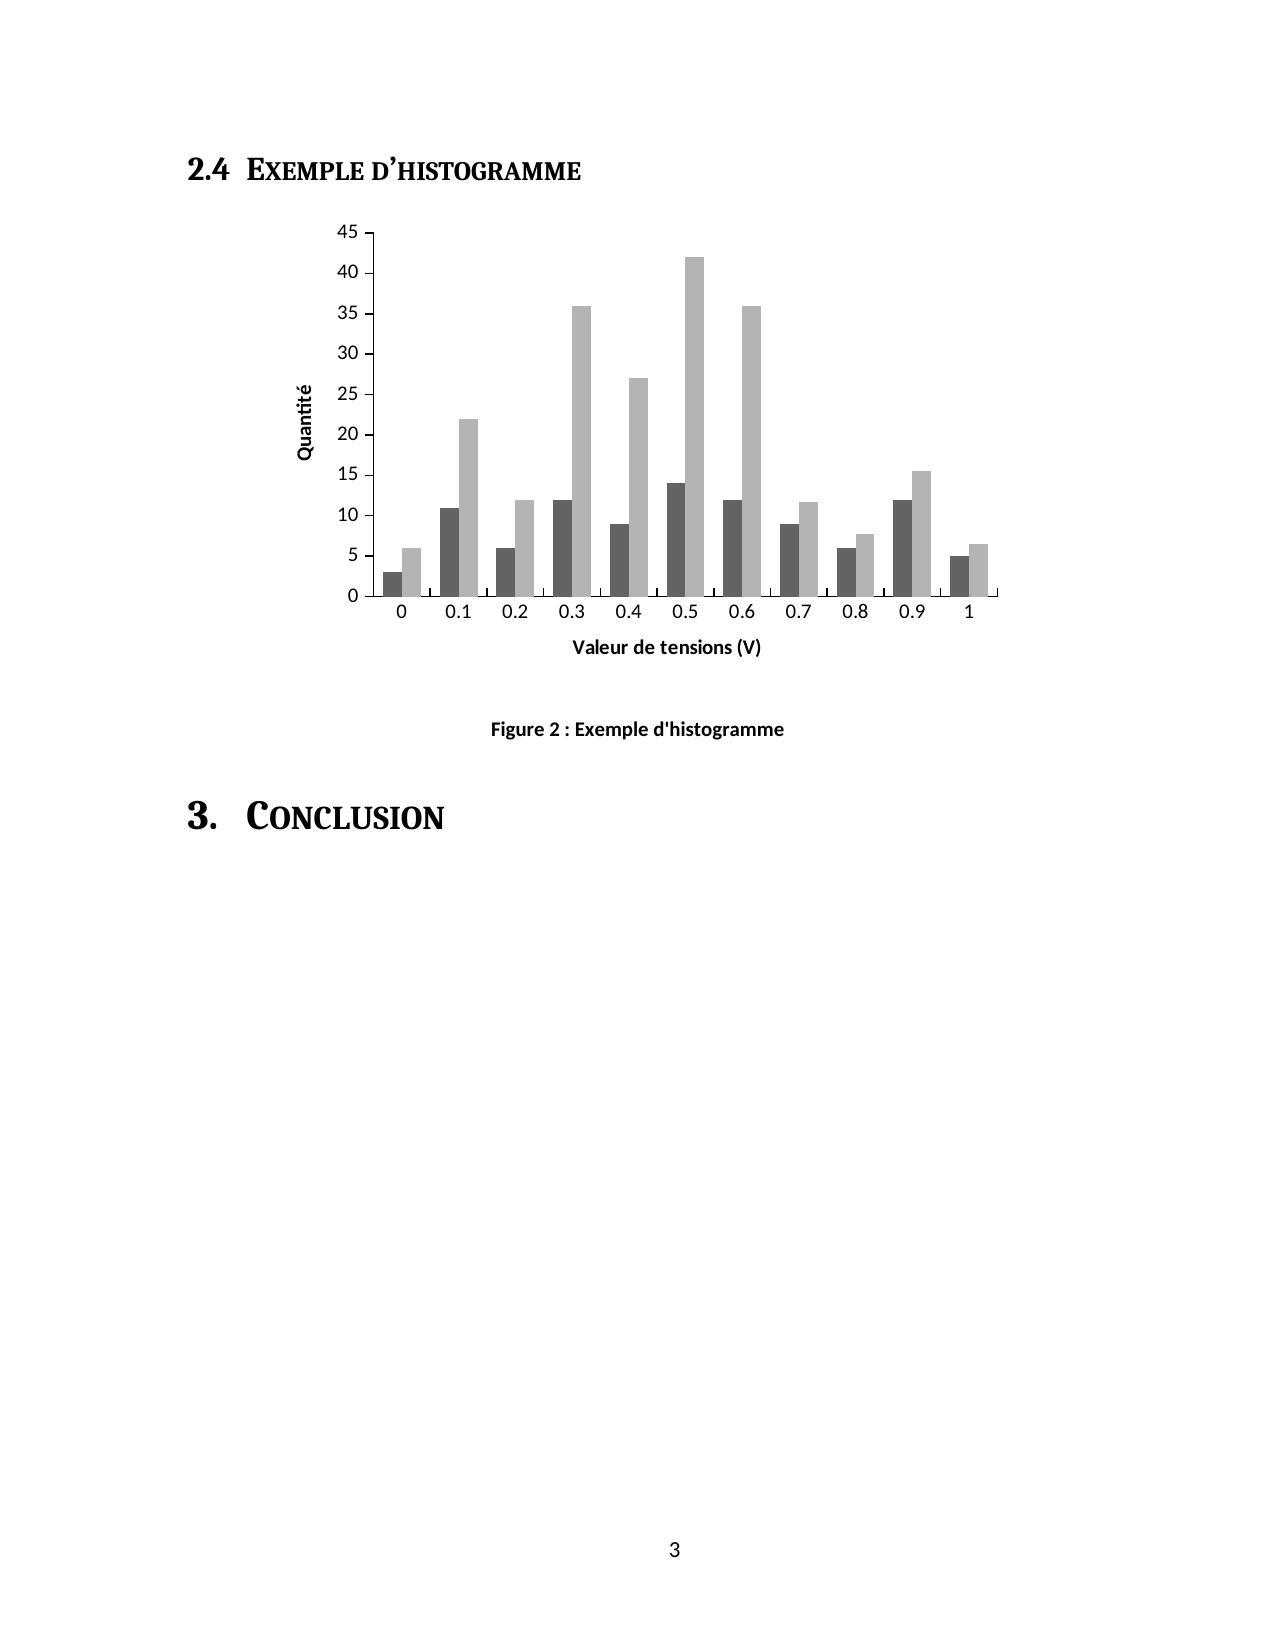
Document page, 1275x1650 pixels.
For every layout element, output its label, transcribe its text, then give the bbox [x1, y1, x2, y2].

subtitle Exemple d’histogramme [187, 150, 1088, 188]
subtitle Conclusion [187, 792, 1088, 840]
text Figure 2 : Exemple d'histogramme [187, 717, 1088, 742]
